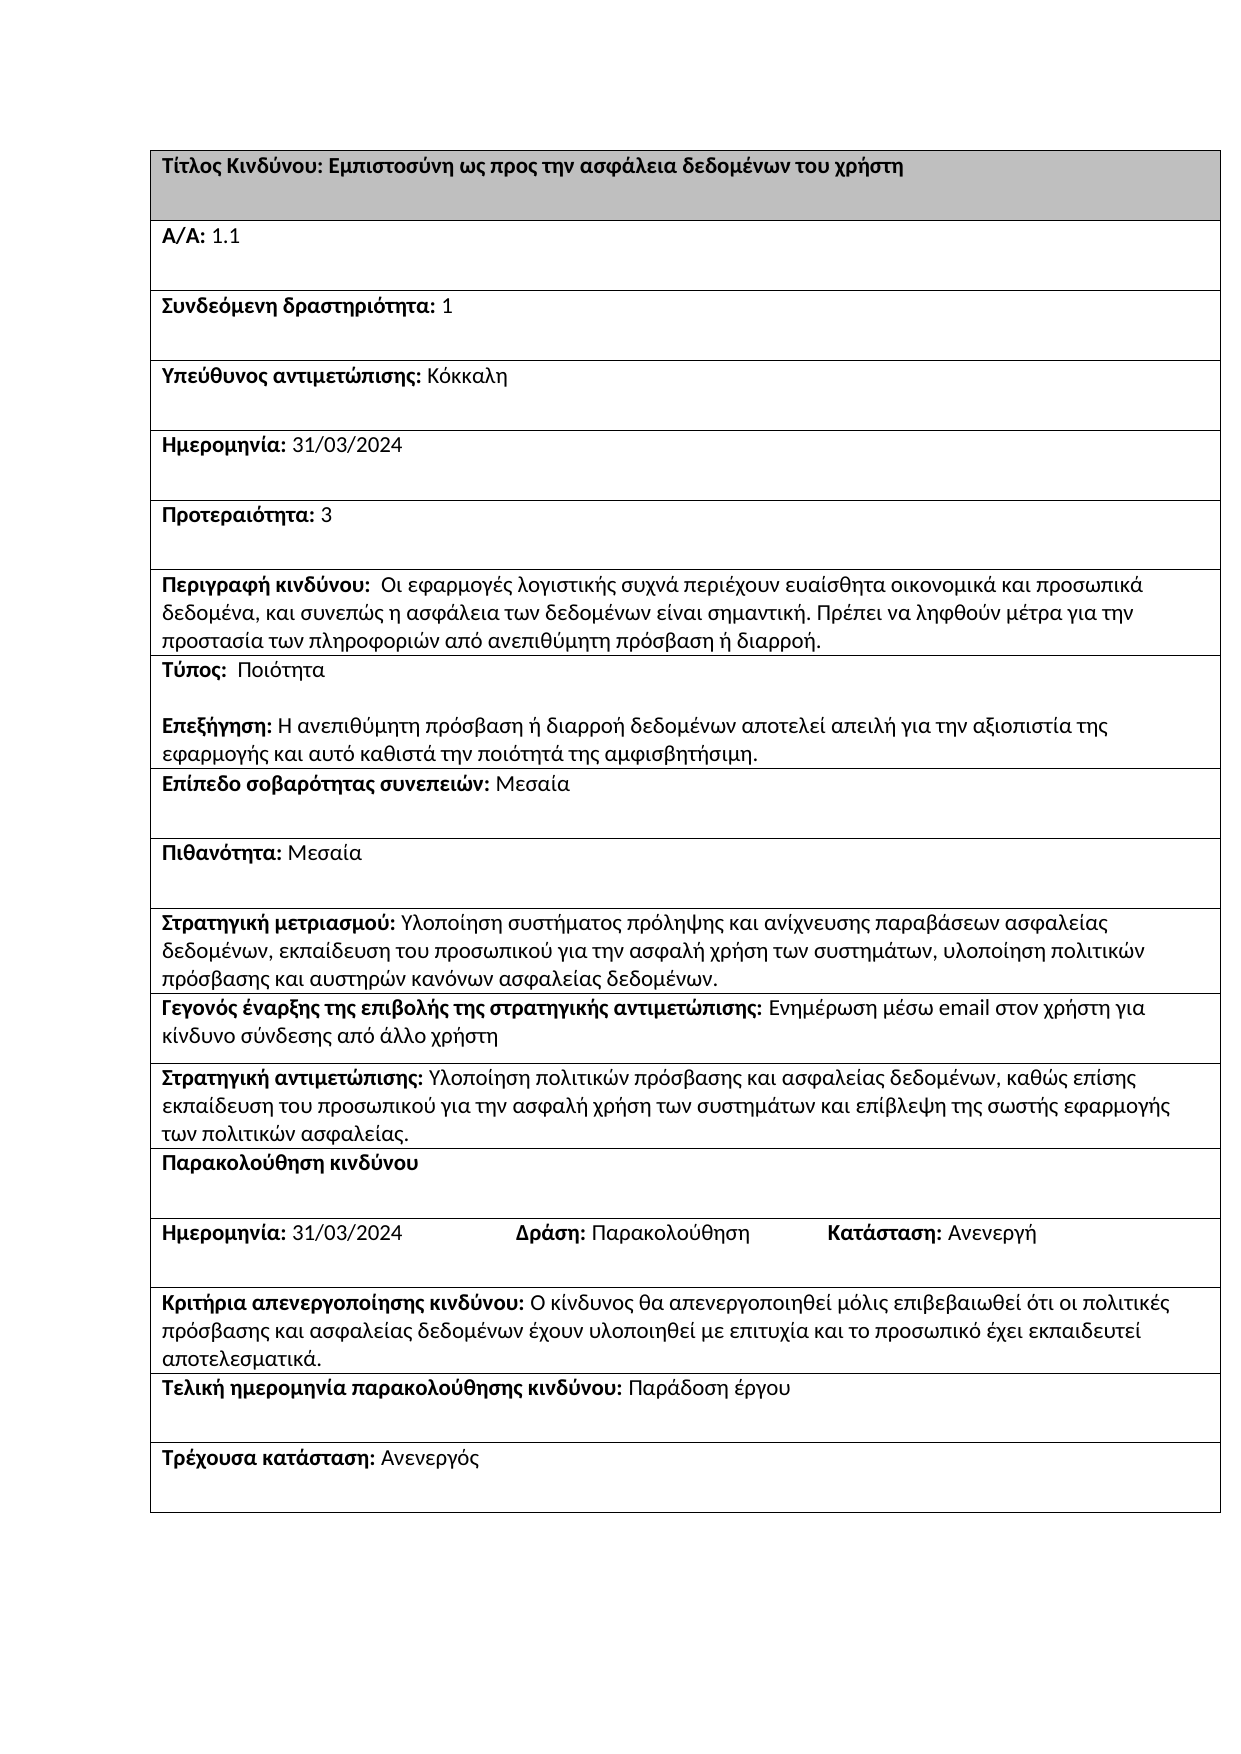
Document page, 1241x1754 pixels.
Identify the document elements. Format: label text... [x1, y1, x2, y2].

table_cell Πιθανότητα: Μεσαία [151, 839, 1220, 907]
table_cell Α/Α: 1.1 [151, 221, 1220, 290]
table_cell Ημερομηνία: 31/03/2024 Δράση: Παρακολούθηση Κατάσταση: Ανενεργή [151, 1219, 1220, 1287]
table_cell Ημερομηνία: 31/03/2024 [151, 431, 1220, 499]
table_cell Συνδεόμενη δραστηριότητα: 1 [151, 291, 1220, 360]
table_cell Tελική ημερομηνία παρακολούθησης κινδύνου: Παράδοση έργου [151, 1374, 1220, 1442]
table_cell Κριτήρια απενεργοποίησης κινδύνου: Ο κίνδυνος θα απενεργοποιηθεί μόλις επιβεβαιωθεί ότι οι πολιτικές πρόσβασης και ασφαλείας δεδομένων έχουν υλοποιηθεί με επιτυχία και το προσωπικό έχει εκπαιδευτεί αποτελεσματικά. [151, 1288, 1220, 1372]
table_cell Γεγονός έναρξης της επιβολής της στρατηγικής αντιμετώπισης: Ενημέρωση μέσω email στον χρήστη για κίνδυνο σύνδεσης από άλλο χρήστη [151, 994, 1220, 1062]
table_cell Προτεραιότητα: 3 [151, 501, 1220, 569]
table_cell Στρατηγική μετριασμού: Υλοποίηση συστήματος πρόληψης και ανίχνευσης παραβάσεων ασφαλείας δεδομένων, εκπαίδευση του προσωπικού για την ασφαλή χρήση των συστημάτων, υλοποίηση πολιτικών πρόσβασης και αυστηρών κανόνων ασφαλείας δεδομένων. [151, 909, 1220, 992]
table_header Tίτλος Κινδύνου: Εμπιστοσύνη ως προς την ασφάλεια δεδομένων του χρήστη [151, 151, 1220, 220]
table_cell Παρακολούθηση κινδύνου [151, 1149, 1220, 1217]
table_cell Τύπος: Ποιότητα Επεξήγηση: Η ανεπιθύμητη πρόσβαση ή διαρροή δεδομένων αποτελεί απειλή για την αξιοπιστία της εφαρμογής και αυτό καθιστά την ποιότητά της αμφισβητήσιμη. [151, 656, 1220, 768]
table_cell Τρέχουσα κατάσταση: Ανενεργός [151, 1443, 1220, 1512]
table_cell Στρατηγική αντιμετώπισης: Υλοποίηση πολιτικών πρόσβασης και ασφαλείας δεδομένων, καθώς επίσης εκπαίδευση του προσωπικού για την ασφαλή χρήση των συστημάτων και επίβλεψη της σωστής εφαρμογής των πολιτικών ασφαλείας. [151, 1064, 1220, 1147]
table_cell Υπεύθυνος αντιμετώπισης: Κόκκαλη [151, 361, 1220, 429]
table_cell Περιγραφή κινδύνου: Οι εφαρμογές λογιστικής συχνά περιέχουν ευαίσθητα οικονομικά και προσωπικά δεδομένα, και συνεπώς η ασφάλεια των δεδομένων είναι σημαντική. Πρέπει να ληφθούν μέτρα για την προστασία των πληροφοριών από ανεπιθύμητη πρόσβαση ή διαρροή. [151, 570, 1220, 654]
table_cell Επίπεδο σοβαρότητας συνεπειών: Μεσαία [151, 769, 1220, 837]
